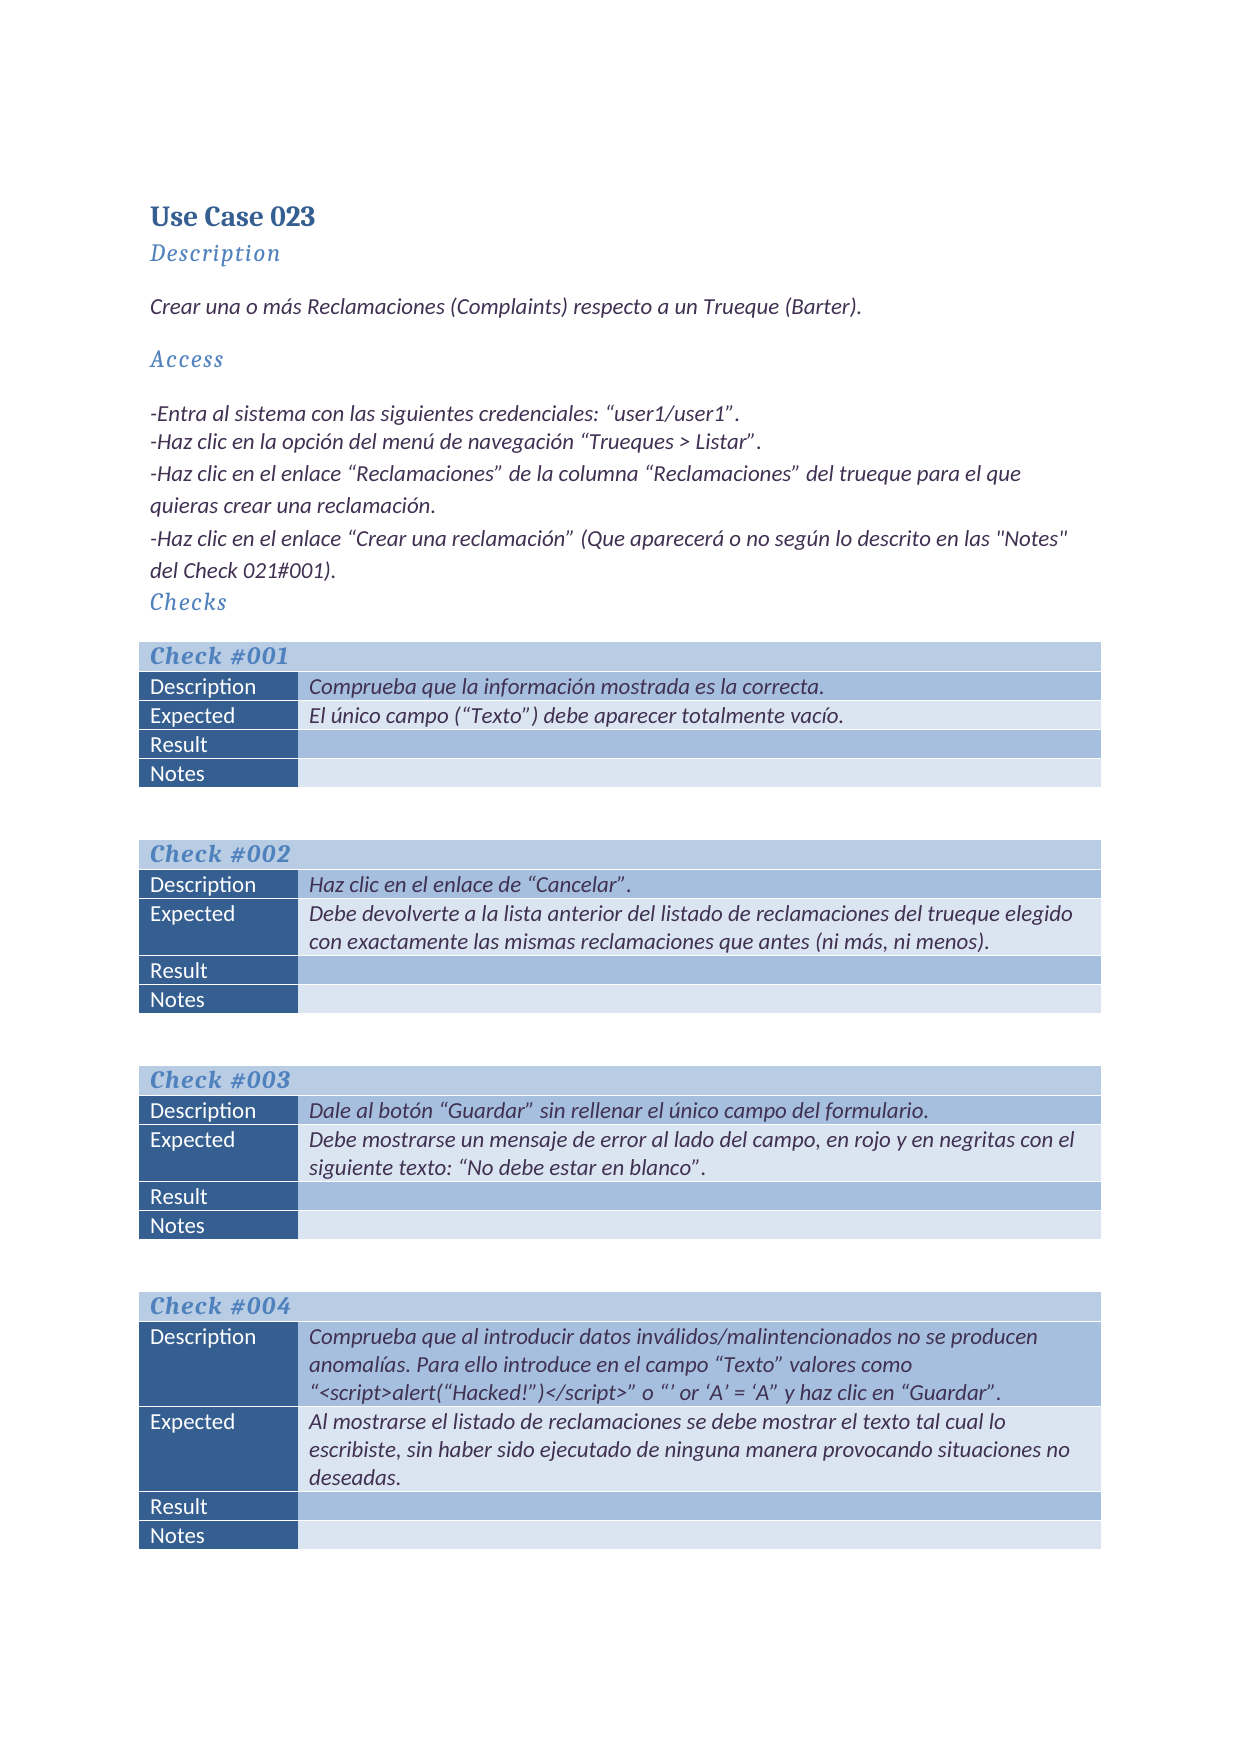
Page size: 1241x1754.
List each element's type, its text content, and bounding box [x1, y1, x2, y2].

table_cell [298, 956, 1101, 984]
text -Haz clic en la opción del menú de navegación “Trueques > Listar”. [150, 427, 1090, 455]
table_cell Expected [139, 1125, 298, 1181]
table_cell El único campo (“Texto”) debe aparecer totalmente vacío. [298, 701, 1101, 729]
table_cell Description [139, 1096, 298, 1124]
table_cell Dale al botón “Guardar” sin rellenar el único campo del formulario. [298, 1096, 1101, 1124]
table_cell Expected [139, 701, 298, 729]
table_cell Result [139, 956, 298, 984]
table_cell [298, 1211, 1101, 1239]
table_cell Debe mostrarse un mensaje de error al lado del campo, en rojo y en negritas con el siguiente texto: “No debe estar en blanco”. [298, 1125, 1101, 1181]
table_cell [298, 1492, 1101, 1520]
table_cell Debe devolverte a la lista anterior del listado de reclamaciones del trueque elegido con exactamente las mismas reclamaciones que antes (ni más, ni menos). [298, 899, 1101, 955]
table_header Check #001 [139, 642, 1101, 671]
text -Entra al sistema con las siguientes credenciales: “user1/user1”. [150, 399, 1090, 427]
subtitle Checks [150, 588, 1090, 617]
table_cell Result [139, 730, 298, 758]
table_cell [298, 1521, 1101, 1549]
table_cell [298, 985, 1101, 1013]
table_cell Comprueba que la información mostrada es la correcta. [298, 672, 1101, 700]
table_cell Description [139, 1322, 298, 1406]
table_cell Description [139, 870, 298, 898]
subtitle Description [150, 238, 1090, 267]
table_cell [298, 1182, 1101, 1210]
table_header Check #002 [139, 840, 1101, 869]
subtitle Access [150, 345, 1090, 374]
table_cell [298, 759, 1101, 787]
text -Haz clic en el enlace “Reclamaciones” de la columna “Reclamaciones” del trueque para el que quieras crear una reclamación. [150, 459, 1090, 520]
table_cell Result [139, 1182, 298, 1210]
table_header Check #003 [139, 1066, 1101, 1095]
table_cell Notes [139, 1211, 298, 1239]
table_cell Result [139, 1492, 298, 1520]
table_cell Notes [139, 1521, 298, 1549]
subtitle Crear una o más Reclamaciones (Complaints) respecto a un Trueque (Barter). [150, 292, 1090, 320]
text -Haz clic en el enlace “Crear una reclamación” (Que aparecerá o no según lo descrito en las "Notes" del Check 021#001). [150, 524, 1090, 584]
table_cell Description [139, 672, 298, 700]
table_header Check #004 [139, 1292, 1101, 1321]
table_cell Expected [139, 1407, 298, 1491]
table_cell [298, 730, 1101, 758]
table_cell Expected [139, 899, 298, 955]
table_cell Haz clic en el enlace de “Cancelar”. [298, 870, 1101, 898]
subtitle Use Case 023 [150, 200, 1090, 233]
table_cell Notes [139, 985, 298, 1013]
table_cell Comprueba que al introducir datos inválidos/malintencionados no se producen anomalías. Para ello introduce en el campo “Texto” valores como “<script>alert(“Hacked!”)</script>” o “’ or ‘A’ = ‘A” y haz clic en “Guardar”. [298, 1322, 1101, 1406]
table_cell Notes [139, 759, 298, 787]
table_cell Al mostrarse el listado de reclamaciones se debe mostrar el texto tal cual lo escribiste, sin haber sido ejecutado de ninguna manera provocando situaciones no deseadas. [298, 1407, 1101, 1491]
